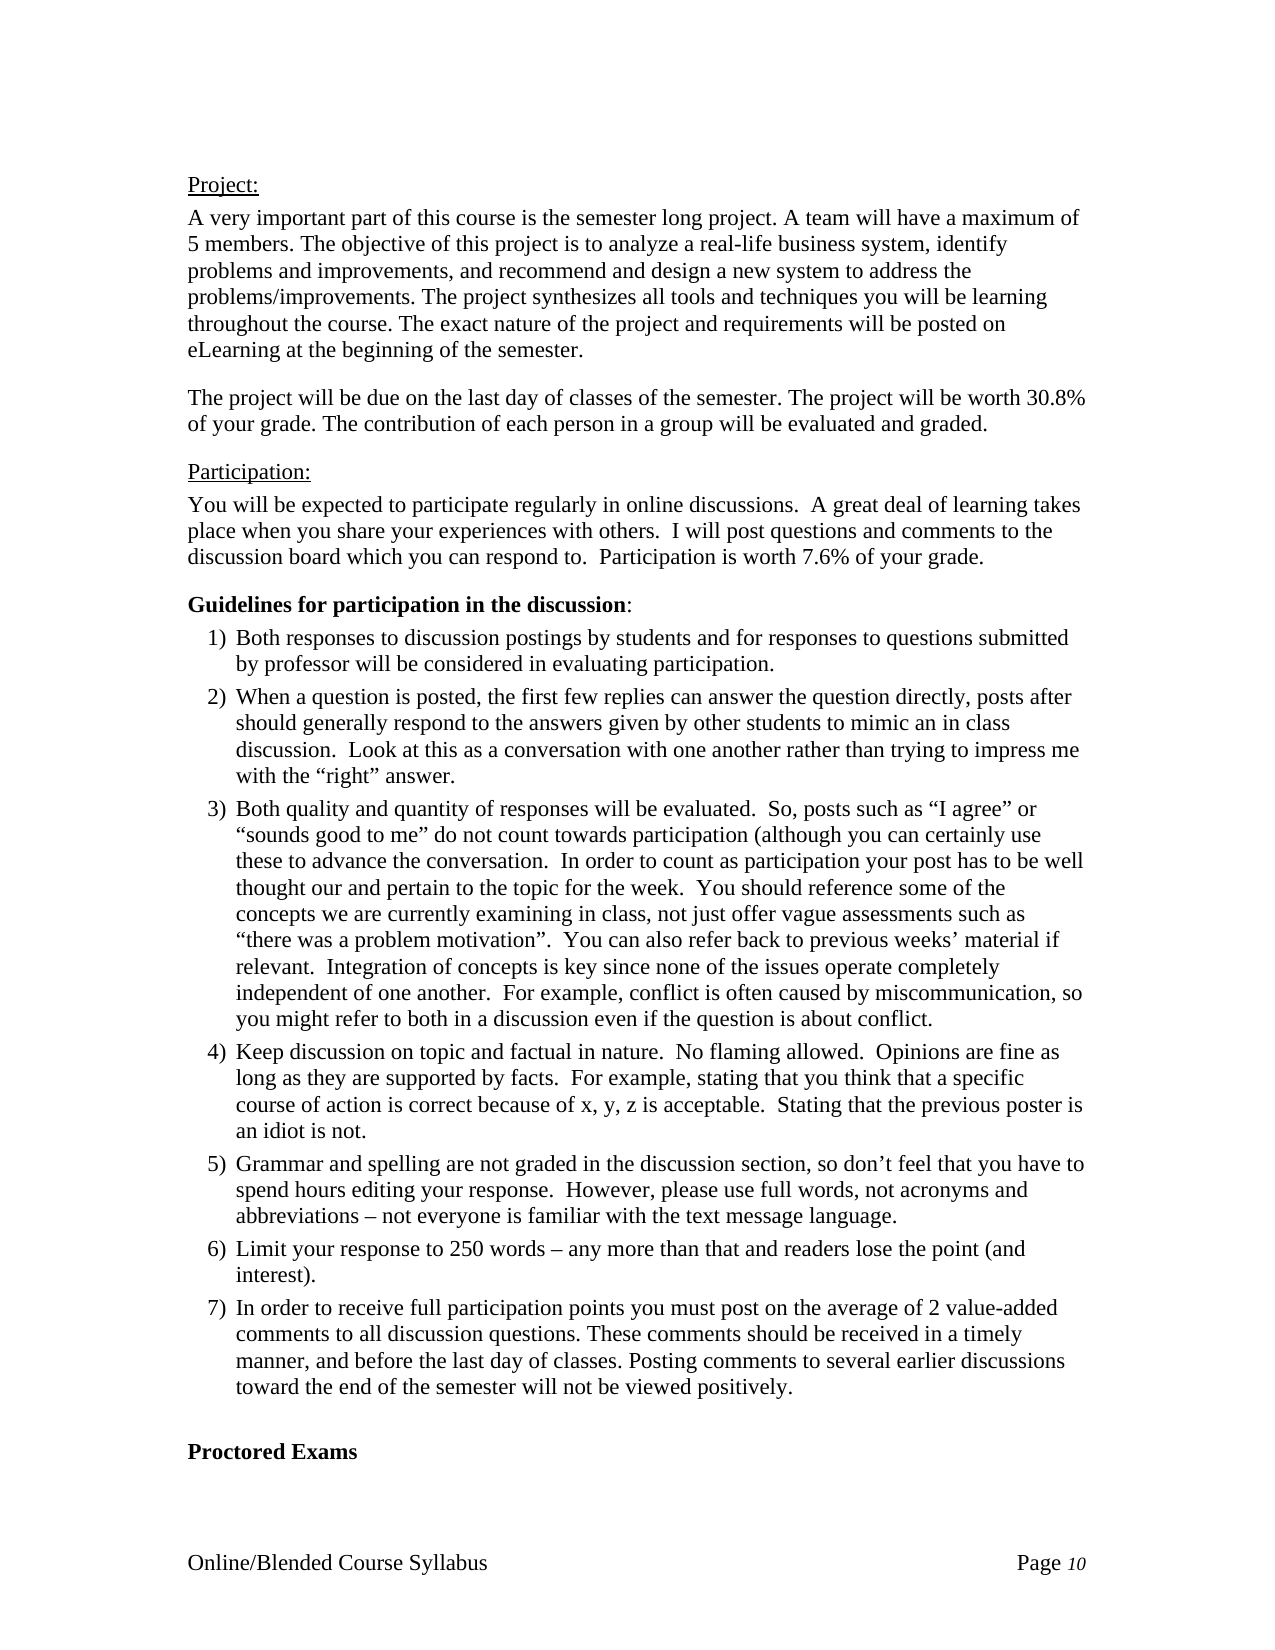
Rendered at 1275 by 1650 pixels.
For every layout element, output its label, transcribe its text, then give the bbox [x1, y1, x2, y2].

text Proctored Exams [187, 1438, 1087, 1464]
text The project will be due on the last day of classes of the semester. The project will be worth 30.8% of your grade. The contribution of each person in a group will be evaluated and graded. [187, 384, 1087, 437]
text Participation: [187, 458, 1087, 484]
text A very important part of this course is the semester long project. A team will have a maximum of 5 members. The objective of this project is to analyze a real-life business system, identify problems and improvements, and recommend and design a new system to address the problems/improvements. The project synthesizes all tools and techniques you will be learning throughout the course. The exact nature of the project and requirements will be posted on eLearning at the beginning of the semester. [187, 204, 1087, 362]
list Keep discussion on topic and factual in nature. No flaming allowed. Opinions are fine as long as they are supported by facts. For example, stating that you think that a specific course of action is correct because of x, y, z is acceptable. Stating that the previous poster is an idiot is not. [207, 1038, 1087, 1143]
list Limit your response to 250 words – any more than that and readers lose the point (and interest). [207, 1235, 1087, 1288]
list When a question is posted, the first few replies can answer the question directly, posts after should generally respond to the answers given by other students to mimic an in class discussion. Look at this as a conversation with one another rather than trying to impress me with the “right” answer. [207, 683, 1087, 788]
list Grammar and spelling are not graded in the discussion section, so don’t feel that you have to spend hours editing your response. However, please use full words, not acronyms and abbreviations – not everyone is familiar with the text message language. [207, 1150, 1087, 1229]
list Both quality and quantity of responses will be evaluated. So, posts such as “I agree” or “sounds good to me” do not count towards participation (although you can certainly use these to advance the conversation. In order to count as participation your post has to be well thought our and pertain to the topic for the week. You should reference some of the concepts we are currently examining in class, not just offer vague assessments such as “there was a problem motivation”. You can also refer back to previous weeks’ material if relevant. Integration of concepts is key since none of the issues operate completely independent of one another. For example, conflict is often caused by miscommunication, so you might refer to both in a discussion even if the question is about conflict. [207, 794, 1087, 1032]
list Both responses to discussion postings by students and for responses to questions submitted by professor will be considered in evaluating participation. [207, 624, 1087, 677]
list In order to receive full participation points you must post on the average of 2 value-added comments to all discussion questions. These comments should be received in a timely manner, and before the last day of classes. Posting comments to several earlier discussions toward the end of the semester will not be viewed positively. [207, 1294, 1087, 1399]
text Guidelines for participation in the discussion: [187, 591, 1087, 618]
text Project: [187, 172, 1087, 198]
text You will be expected to participate regularly in online discussions. A great deal of learning takes place when you share your experiences with others. I will post questions and comments to the discussion board which you can respond to. Participation is worth 7.6% of your grade. [187, 491, 1087, 570]
